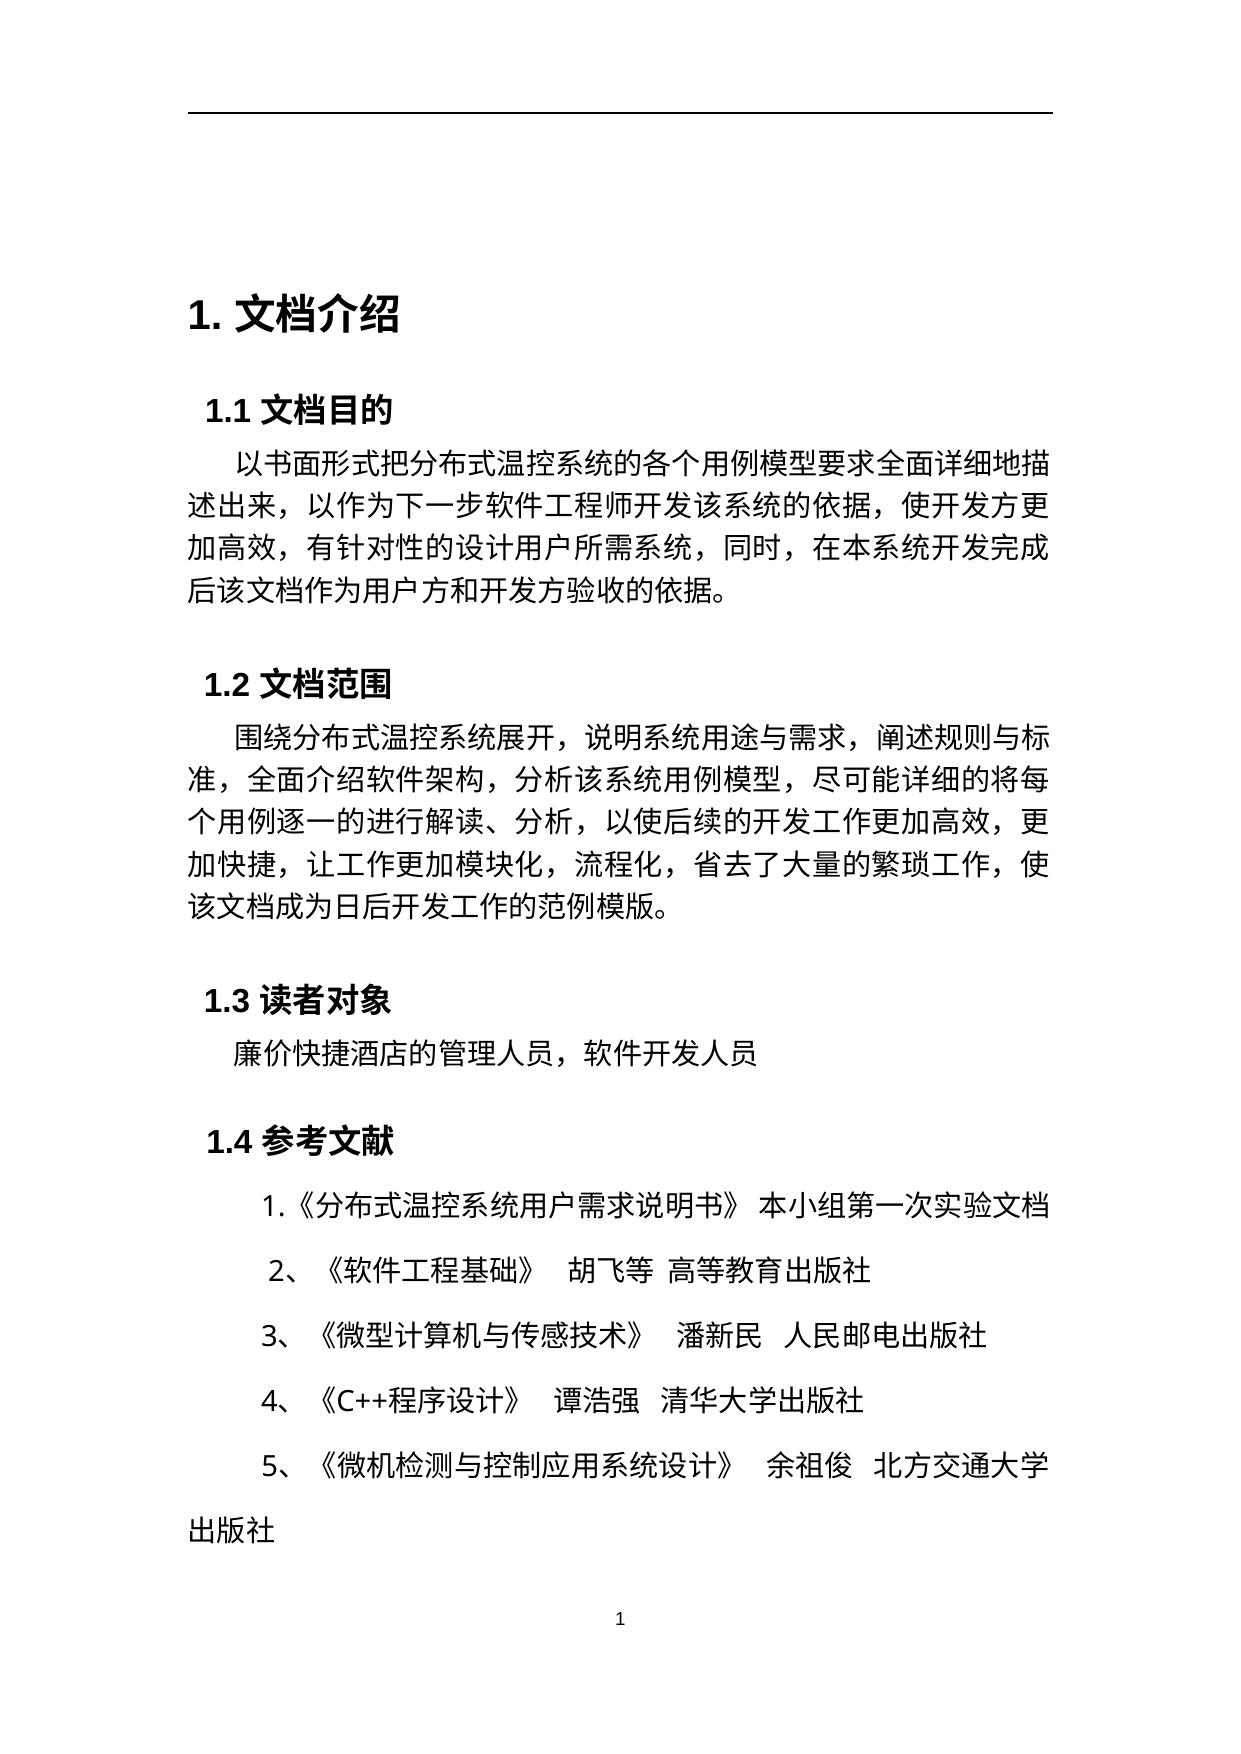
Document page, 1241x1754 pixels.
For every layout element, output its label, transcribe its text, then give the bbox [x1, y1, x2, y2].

text 1.2 文档范围 [187, 649, 1053, 714]
text 1.3 读者对象 [187, 965, 1053, 1030]
text 围绕分布式温控系统展开，说明系统用途与需求，阐述规则与标准，全面介绍软件架构，分析该系统用例模型，尽可能详细的将每个用例逐一的进行解读、分析，以使后续的开发工作更加高效，更加快捷，让工作更加模块化，流程化，省去了大量的繁琐工作，使该文档成为日后开发工作的范例模版。 [187, 714, 1053, 926]
text 2、《软件工程基础》 胡飞等 高等教育出版社 [260, 1236, 1053, 1301]
text 1.1 文档目的 [187, 375, 1053, 440]
text 以书面形式把分布式温控系统的各个用例模型要求全面详细地描述出来，以作为下一步软件工程师开发该系统的依据，使开发方更加高效，有针对性的设计用户所需系统，同时，在本系统开发完成后该文档作为用户方和开发方验收的依据。 [187, 440, 1053, 609]
subtitle 1. 文档介绍 [187, 281, 1053, 341]
text 4、《C++程序设计》 谭浩强 清华大学出版社 [187, 1366, 1053, 1431]
text 3、《微型计算机与传感技术》 潘新民 人民邮电出版社 [187, 1301, 1053, 1366]
text 1.《分布式温控系统用户需求说明书》 本小组第一次实验文档 [187, 1171, 1053, 1236]
subtitle 1.4 参考文献 [187, 1106, 1053, 1171]
text 5、《微机检测与控制应用系统设计》 余祖俊 北方交通大学出版社 [187, 1431, 1053, 1561]
text 廉价快捷酒店的管理人员，软件开发人员 [187, 1030, 1053, 1073]
